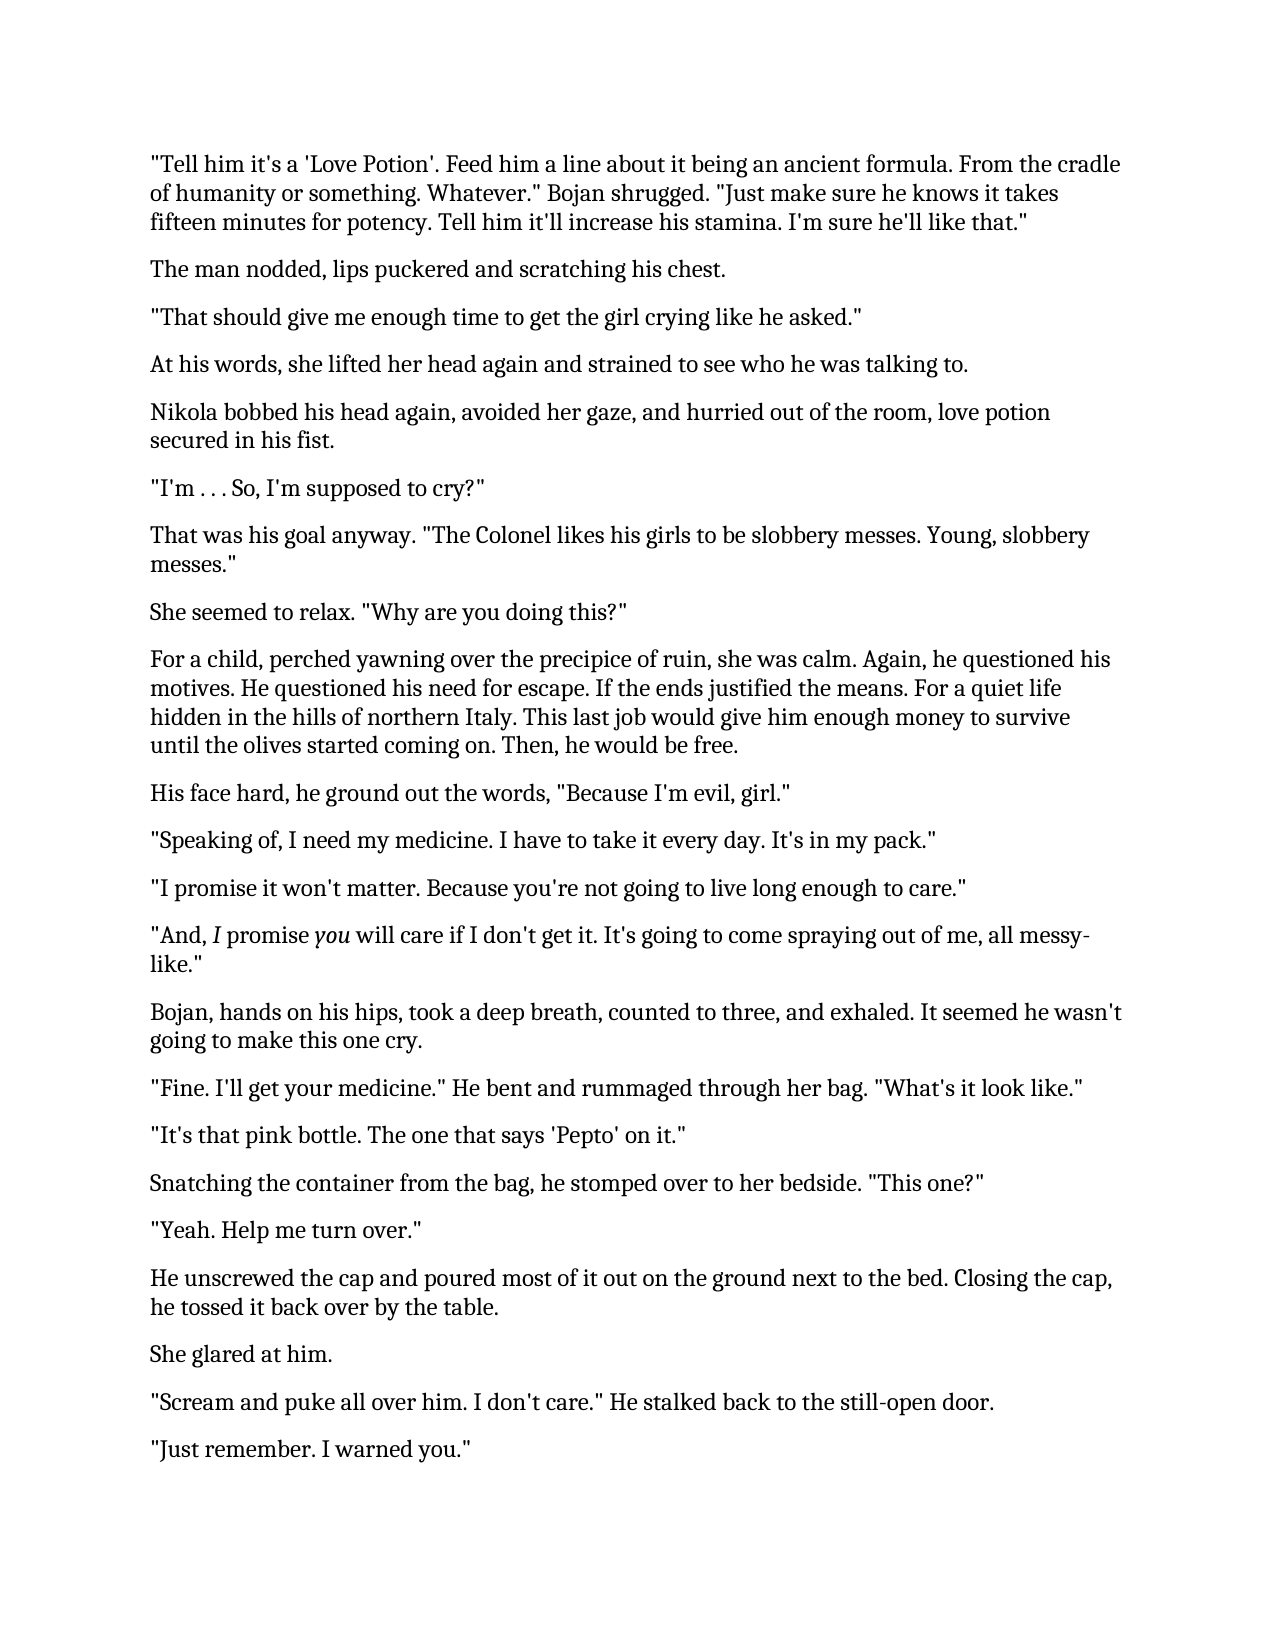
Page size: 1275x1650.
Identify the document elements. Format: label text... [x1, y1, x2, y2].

text "Speaking of, I need my medicine. I have to take it every day. It's in my pack." [150, 826, 1125, 855]
text That was his goal anyway. "The Colonel likes his girls to be slobbery messes. Young, slobbery messes." [150, 521, 1125, 579]
text She seemed to relax. "Why are you doing this?" [150, 597, 1125, 626]
text He unscrewed the cap and poured most of it out on the ground next to the bed. Closing the cap, he tossed it back over by the table. [150, 1264, 1125, 1321]
text At his words, she lifted her head again and strained to see who he was talking to. [150, 350, 1125, 379]
text She glared at him. [150, 1340, 1125, 1369]
text His face hard, he ground out the words, "Because I'm evil, girl." [150, 779, 1125, 807]
text "I'm . . . So, I'm supposed to cry?" [150, 474, 1125, 502]
text "That should give me enough time to get the girl crying like he asked." [150, 302, 1125, 331]
text Snatching the container from the bag, he stomped over to her bedside. "This one?" [150, 1169, 1125, 1197]
text The man nodded, lips puckered and scratching his chest. [150, 255, 1125, 284]
text "Scream and puke all over him. I don't care." He stalked back to the still-open door. [150, 1387, 1125, 1416]
text "Yeah. Help me turn over." [150, 1216, 1125, 1245]
text "It's that pink bottle. The one that says 'Pepto' on it." [150, 1121, 1125, 1150]
text "I promise it won't matter. Because you're not going to live long enough to care." [150, 874, 1125, 902]
text For a child, perched yawning over the precipice of ruin, she was calm. Again, he questioned his motives. He questioned his need for escape. If the ends justified the means. For a quiet life hidden in the hills of northern Italy. This last job would give him enough money to survive until the olives started coming on. Then, he would be free. [150, 645, 1125, 760]
text "Fine. I'll get your medicine." He bent and rummaged through her bag. "What's it look like." [150, 1074, 1125, 1102]
text "Just remember. I warned you." [150, 1435, 1125, 1464]
text "Tell him it's a 'Love Potion'. Feed him a line about it being an ancient formula. From the cradle of humanity or something. Whatever." Bojan shrugged. "Just make sure he knows it takes fifteen minutes for potency. Tell him it'll increase his stamina. I'm sure he'll like that." [150, 150, 1125, 236]
text Bojan, hands on his hips, took a deep breath, counted to three, and exhaled. It seemed he wasn't going to make this one cry. [150, 997, 1125, 1055]
text "And, I promise you will care if I don't get it. It's going to come spraying out of me, all messy-like." [150, 921, 1125, 979]
text Nikola bobbed his head again, avoided her gaze, and hurried out of the room, love potion secured in his fist. [150, 397, 1125, 455]
